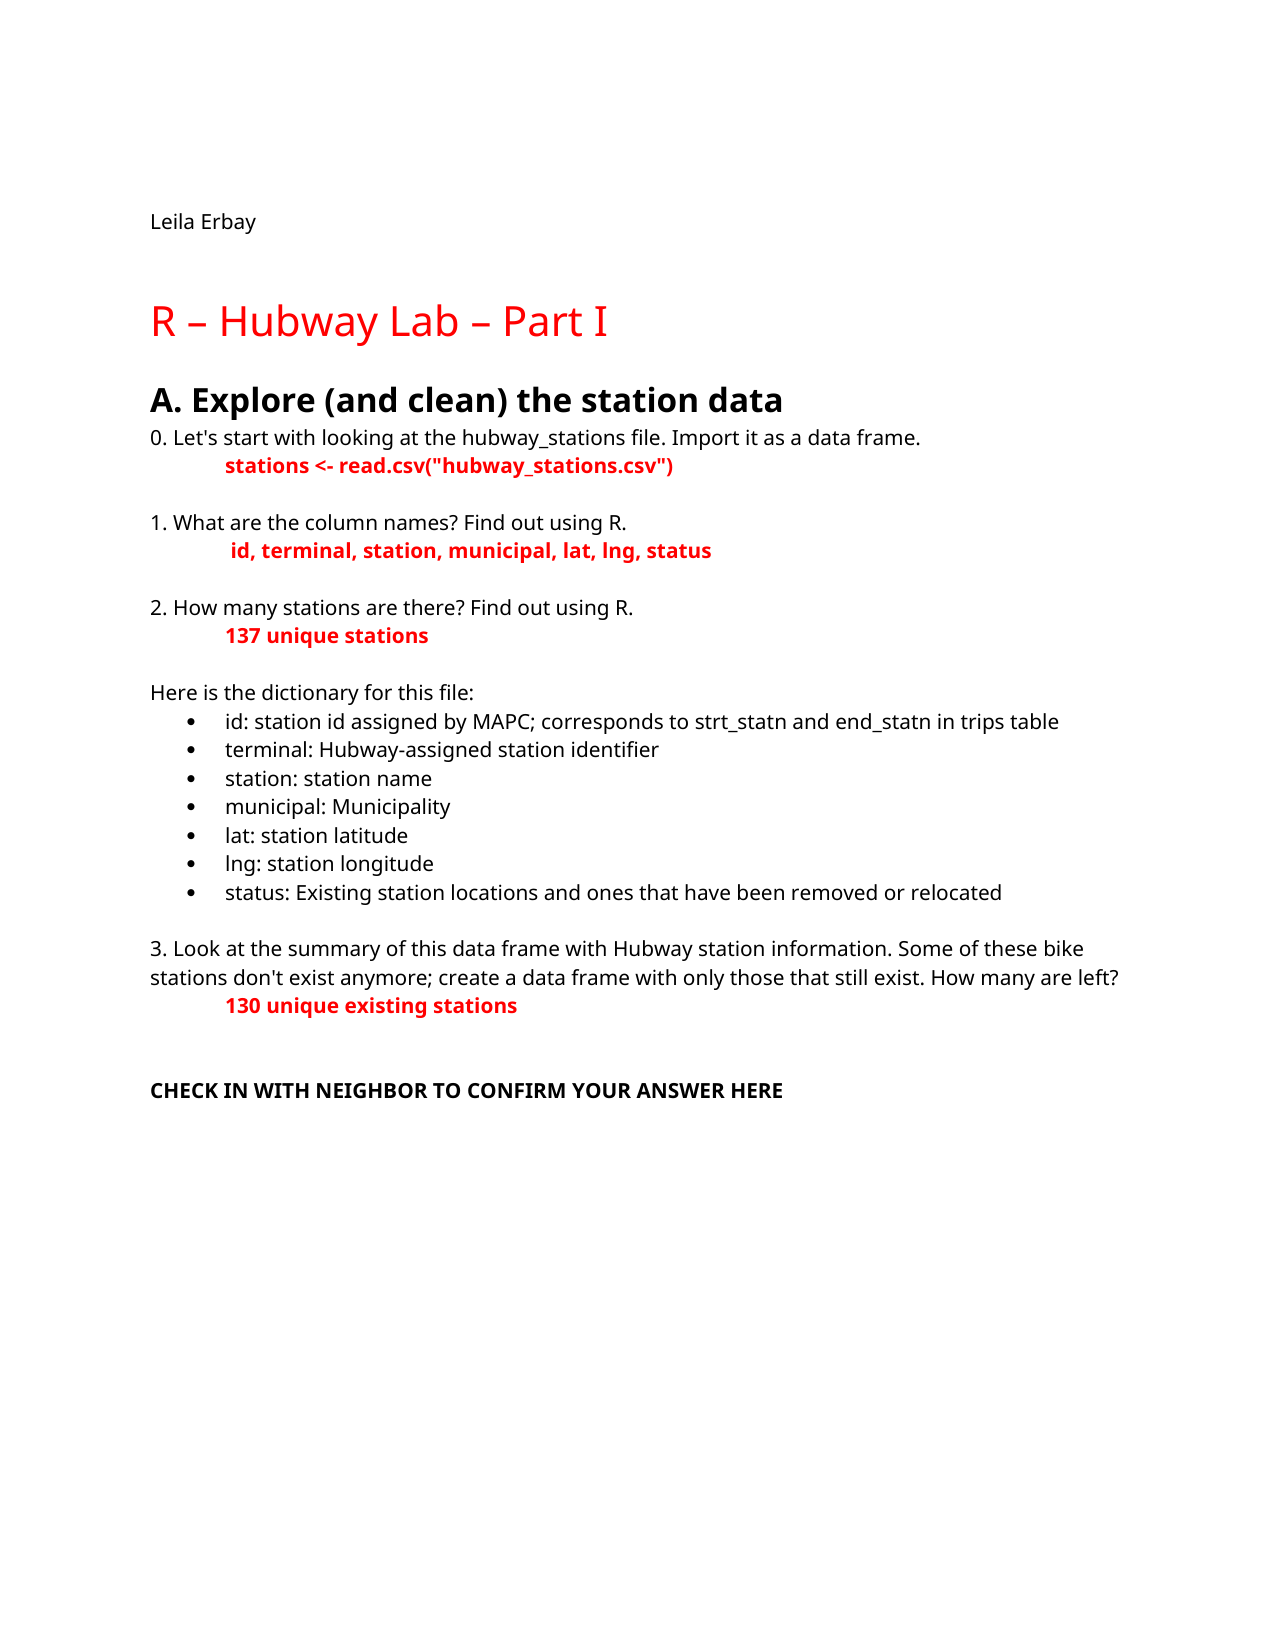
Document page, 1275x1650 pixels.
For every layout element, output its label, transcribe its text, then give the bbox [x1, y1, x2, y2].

list terminal: Hubway-assigned station identifier [187, 735, 1125, 764]
text Leila Erbay [150, 207, 1125, 235]
text 137 unique stations [150, 622, 1125, 650]
text 130 unique existing stations [150, 991, 1125, 1020]
text 3. Look at the summary of this data frame with Hubway station information. Some of these bike stations don't exist anymore; create a data frame with only those that still exist. How many are left? [150, 934, 1125, 991]
list id: station id assigned by MAPC; corresponds to strt_statn and end_statn in trips table [187, 707, 1125, 735]
text 2. How many stations are there? Find out using R. [150, 593, 1125, 622]
text CHECK IN WITH NEIGHBOR TO CONFIRM YOUR ANSWER HERE [150, 1077, 1125, 1105]
text Here is the dictionary for this file: [150, 678, 1125, 707]
text stations <- read.csv("hubway_stations.csv") [150, 451, 1125, 479]
text id, terminal, station, municipal, lat, lng, status [150, 536, 1125, 565]
list lng: station longitude [187, 849, 1125, 878]
text A. Explore (and clean) the station data [150, 377, 1125, 423]
text 0. Let's start with looking at the hubway_stations file. Import it as a data frame. [150, 423, 1125, 451]
list lat: station latitude [187, 821, 1125, 849]
list municipal: Municipality [187, 792, 1125, 821]
list status: Existing station locations and ones that have been removed or relocated [187, 878, 1125, 906]
text 1. What are the column names? Find out using R. [150, 508, 1125, 536]
text R – Hubway Lab – Part I [150, 292, 1125, 349]
list station: station name [187, 764, 1125, 792]
